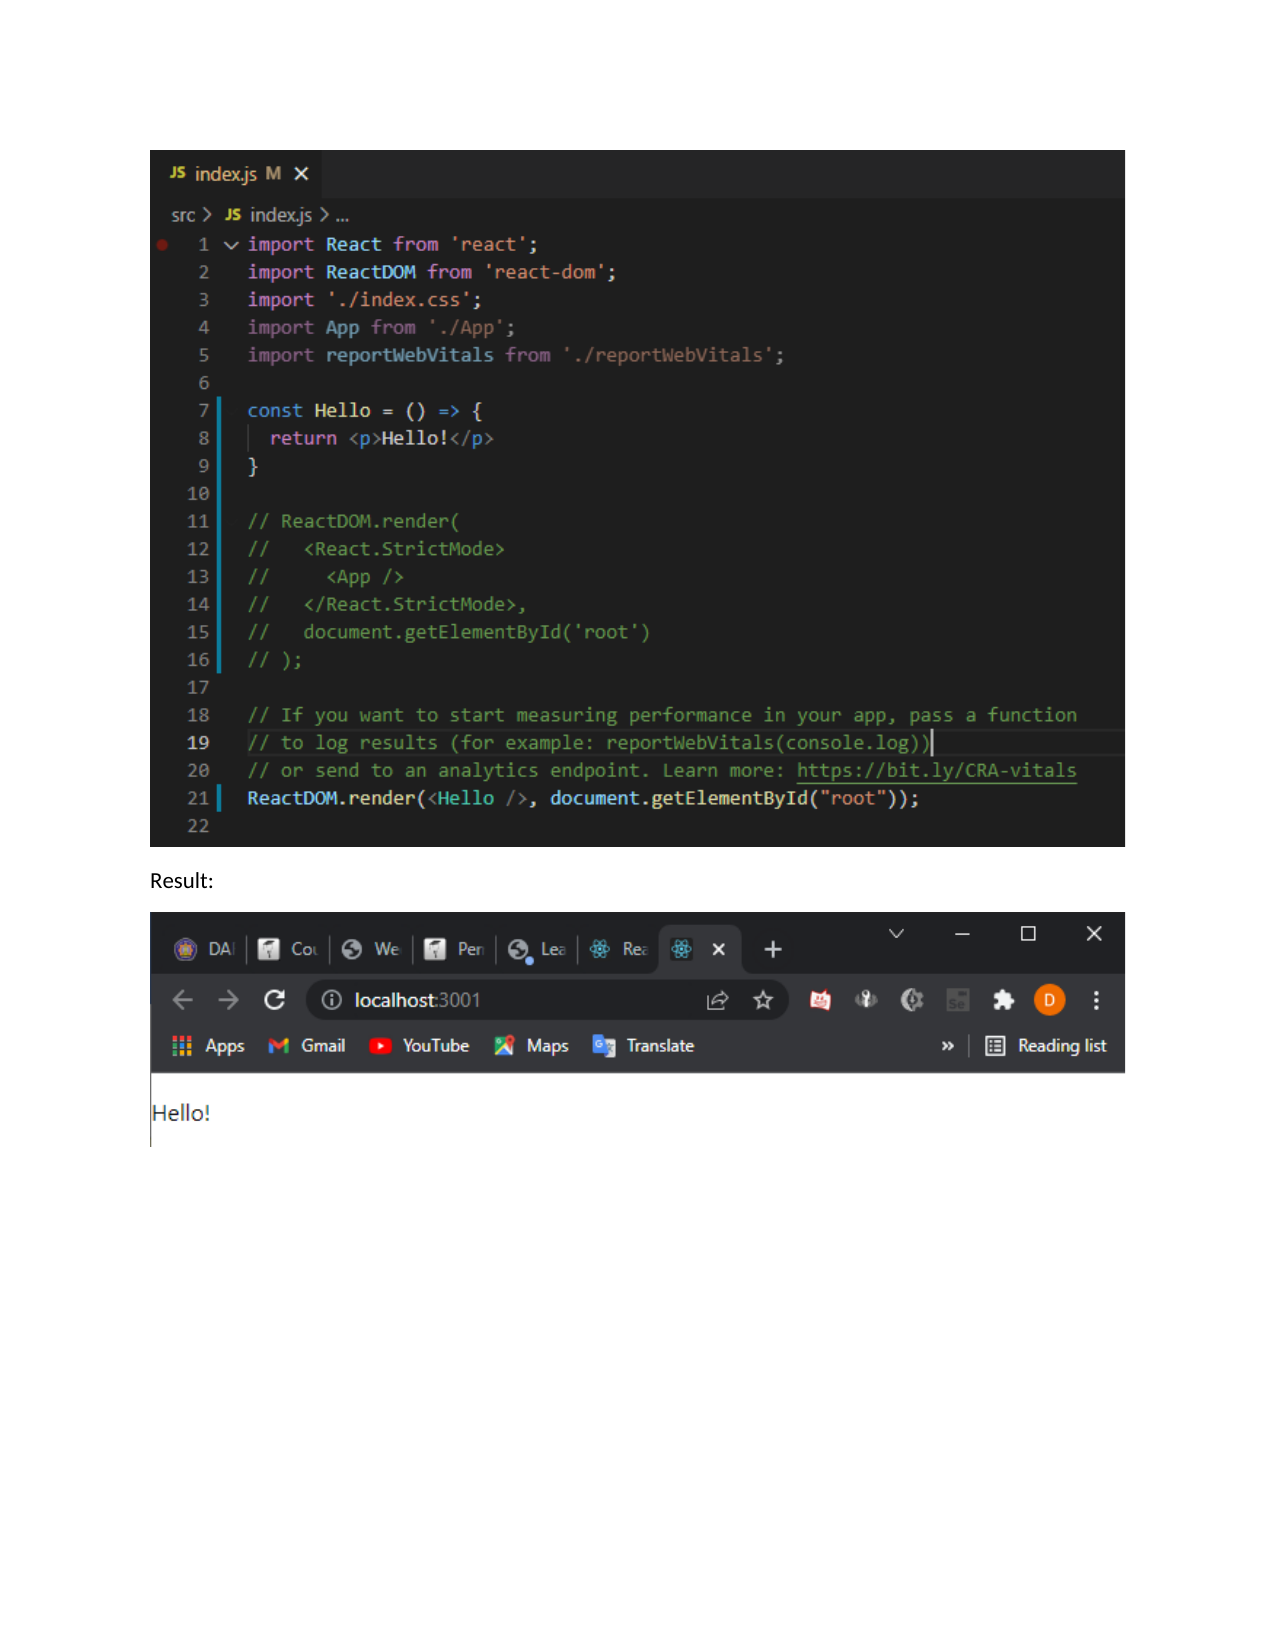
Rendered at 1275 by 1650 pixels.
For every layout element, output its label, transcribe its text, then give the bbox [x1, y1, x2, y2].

picture [150, 912, 1125, 1147]
picture [150, 150, 1125, 847]
text Result: [150, 866, 1125, 894]
